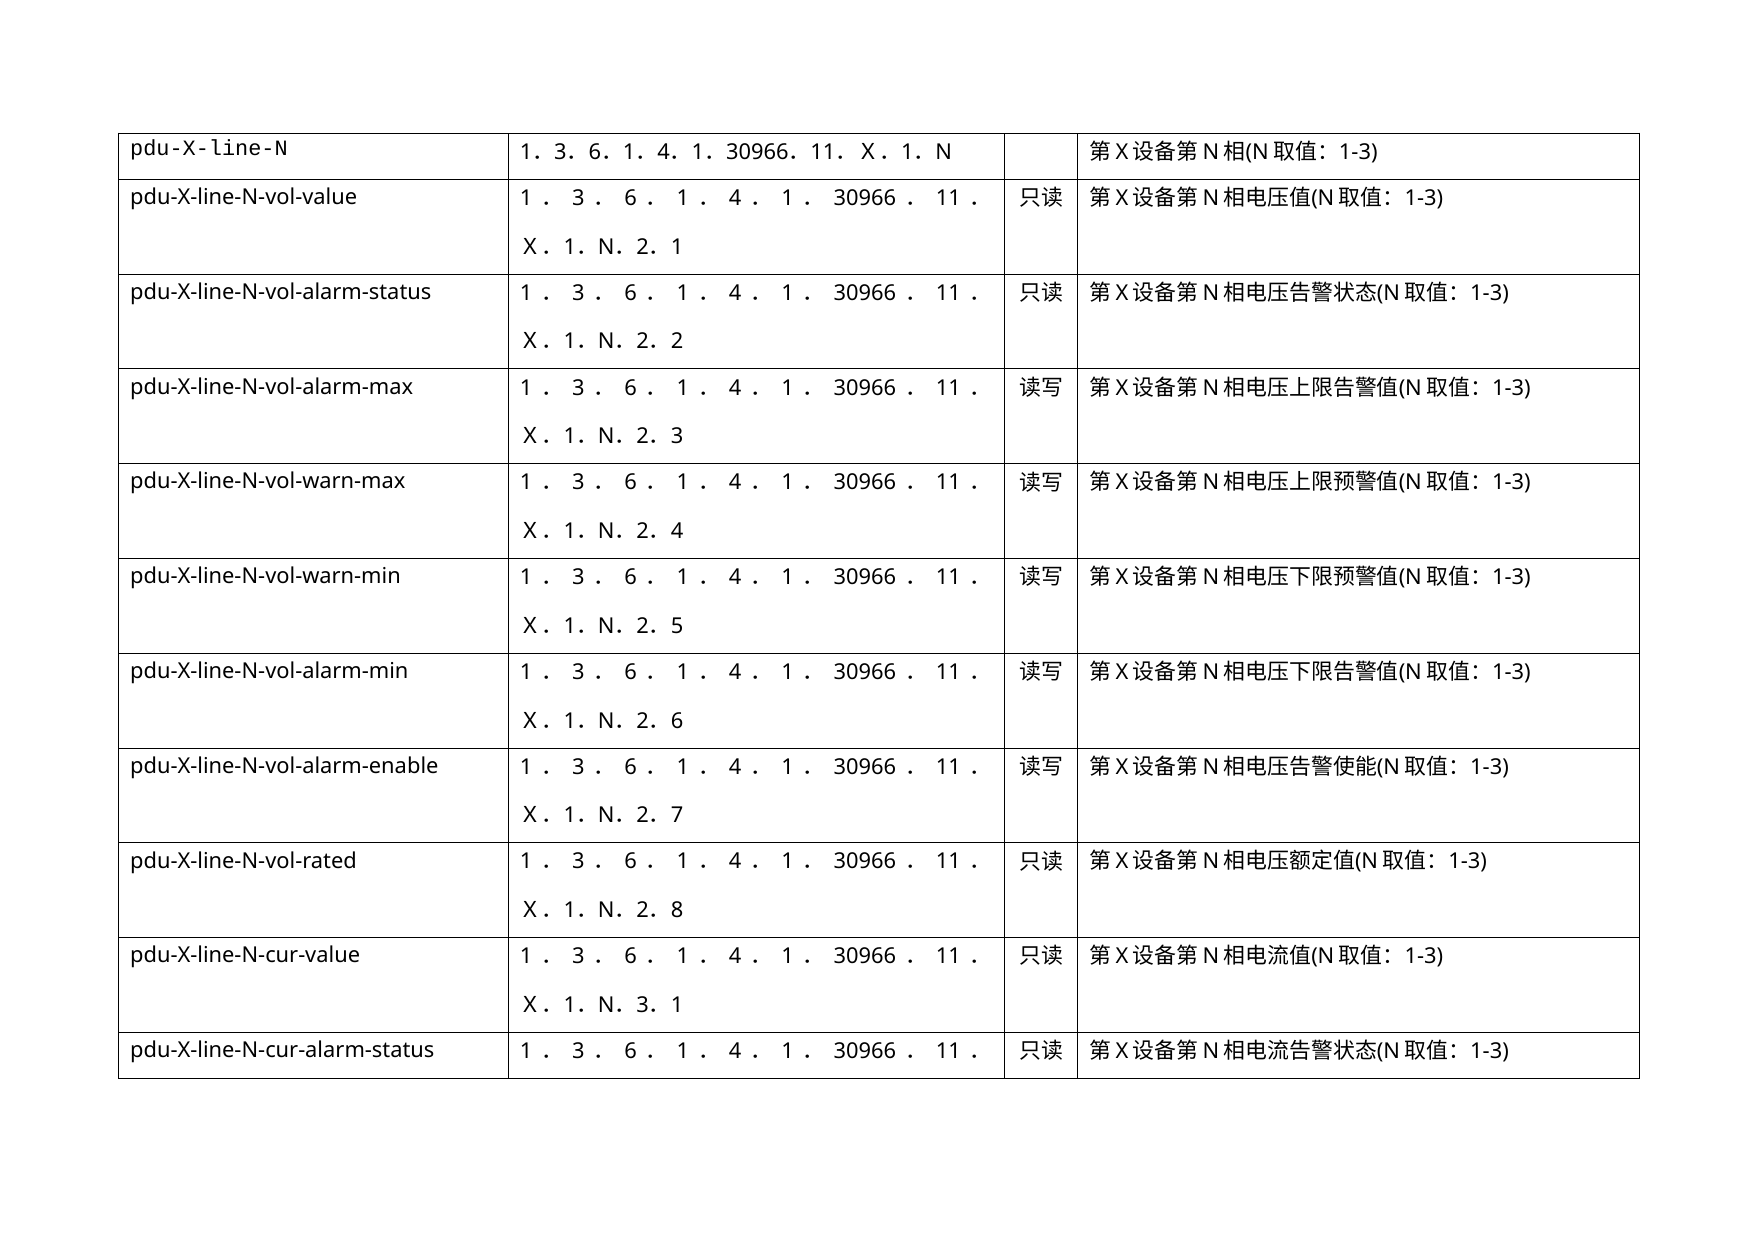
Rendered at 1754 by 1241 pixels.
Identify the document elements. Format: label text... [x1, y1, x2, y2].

table_cell pdu-X-line-N-vol-warn-min [119, 559, 508, 653]
table_cell 第X设备第N相电压告警使能(N取值：1-3) [1078, 749, 1639, 842]
table_cell 第X设备第N相电压下限告警值(N取值：1-3) [1078, 654, 1639, 747]
table_cell 1．3．6．1．4．1．30966．11．Ｘ．1．N [509, 134, 1004, 179]
table_cell 1．3．6．1．4．1．30966．11．Ｘ．1．N．3．2 [509, 1033, 1004, 1078]
table_cell pdu-X-line-N-vol-value [119, 180, 508, 273]
table_cell 只读 [1005, 938, 1077, 1032]
table_cell pdu-X-line-N [119, 134, 508, 179]
table_cell pdu-X-line-N-cur-value [119, 938, 508, 1032]
table_cell pdu-X-line-N-vol-alarm-max [119, 369, 508, 463]
table_cell 读写 [1005, 654, 1077, 747]
table_cell 1．3．6．1．4．1．30966．11．Ｘ．1．N．2．7 [509, 749, 1004, 842]
table_cell pdu-X-line-N-vol-warn-max [119, 464, 508, 558]
table_cell 1．3．6．1．4．1．30966．11．Ｘ．1．N．2．1 [509, 180, 1004, 273]
table_cell 第X设备第N相(N取值：1-3) [1078, 134, 1639, 179]
table_cell 第X设备第N相电压告警状态(N取值：1-3) [1078, 275, 1639, 368]
table_cell 1．3．6．1．4．1．30966．11．Ｘ．1．N．2．3 [509, 369, 1004, 463]
table_cell pdu-X-line-N-vol-alarm-min [119, 654, 508, 747]
table_cell 只读 [1005, 1033, 1077, 1078]
table_cell 读写 [1005, 749, 1077, 842]
table_cell 只读 [1005, 180, 1077, 273]
table_cell 第X设备第N相电压额定值(N取值：1-3) [1078, 843, 1639, 937]
table_cell 第X设备第N相电压上限预警值(N取值：1-3) [1078, 464, 1639, 558]
table_cell 读写 [1005, 369, 1077, 463]
table_cell 读写 [1005, 464, 1077, 558]
table_cell 第X设备第N相电流告警状态(N取值：1-3) [1078, 1033, 1639, 1078]
table_cell 第X设备第N相电压值(N取值：1-3) [1078, 180, 1639, 273]
table_cell pdu-X-line-N-vol-alarm-enable [119, 749, 508, 842]
table_cell pdu-X-line-N-vol-rated [119, 843, 508, 937]
table_cell 1．3．6．1．4．1．30966．11．Ｘ．1．N．2．6 [509, 654, 1004, 747]
table_cell pdu-X-line-N-cur-alarm-status [119, 1033, 508, 1078]
table_cell 1．3．6．1．4．1．30966．11．Ｘ．1．N．2．2 [509, 275, 1004, 368]
table_cell 只读 [1005, 275, 1077, 368]
table_cell 第X设备第N相电流值(N取值：1-3) [1078, 938, 1639, 1032]
table_cell 1．3．6．1．4．1．30966．11．Ｘ．1．N．2．8 [509, 843, 1004, 937]
table_cell 读写 [1005, 559, 1077, 653]
table_cell 只读 [1005, 843, 1077, 937]
table_cell 1．3．6．1．4．1．30966．11．Ｘ．1．N．3．1 [509, 938, 1004, 1032]
table_cell 第X设备第N相电压下限预警值(N取值：1-3) [1078, 559, 1639, 653]
table_cell 1．3．6．1．4．1．30966．11．Ｘ．1．N．2．5 [509, 559, 1004, 653]
table_cell 第X设备第N相电压上限告警值(N取值：1-3) [1078, 369, 1639, 463]
table_cell [1005, 134, 1077, 179]
table_cell 1．3．6．1．4．1．30966．11．Ｘ．1．N．2．4 [509, 464, 1004, 558]
table_cell pdu-X-line-N-vol-alarm-status [119, 275, 508, 368]
